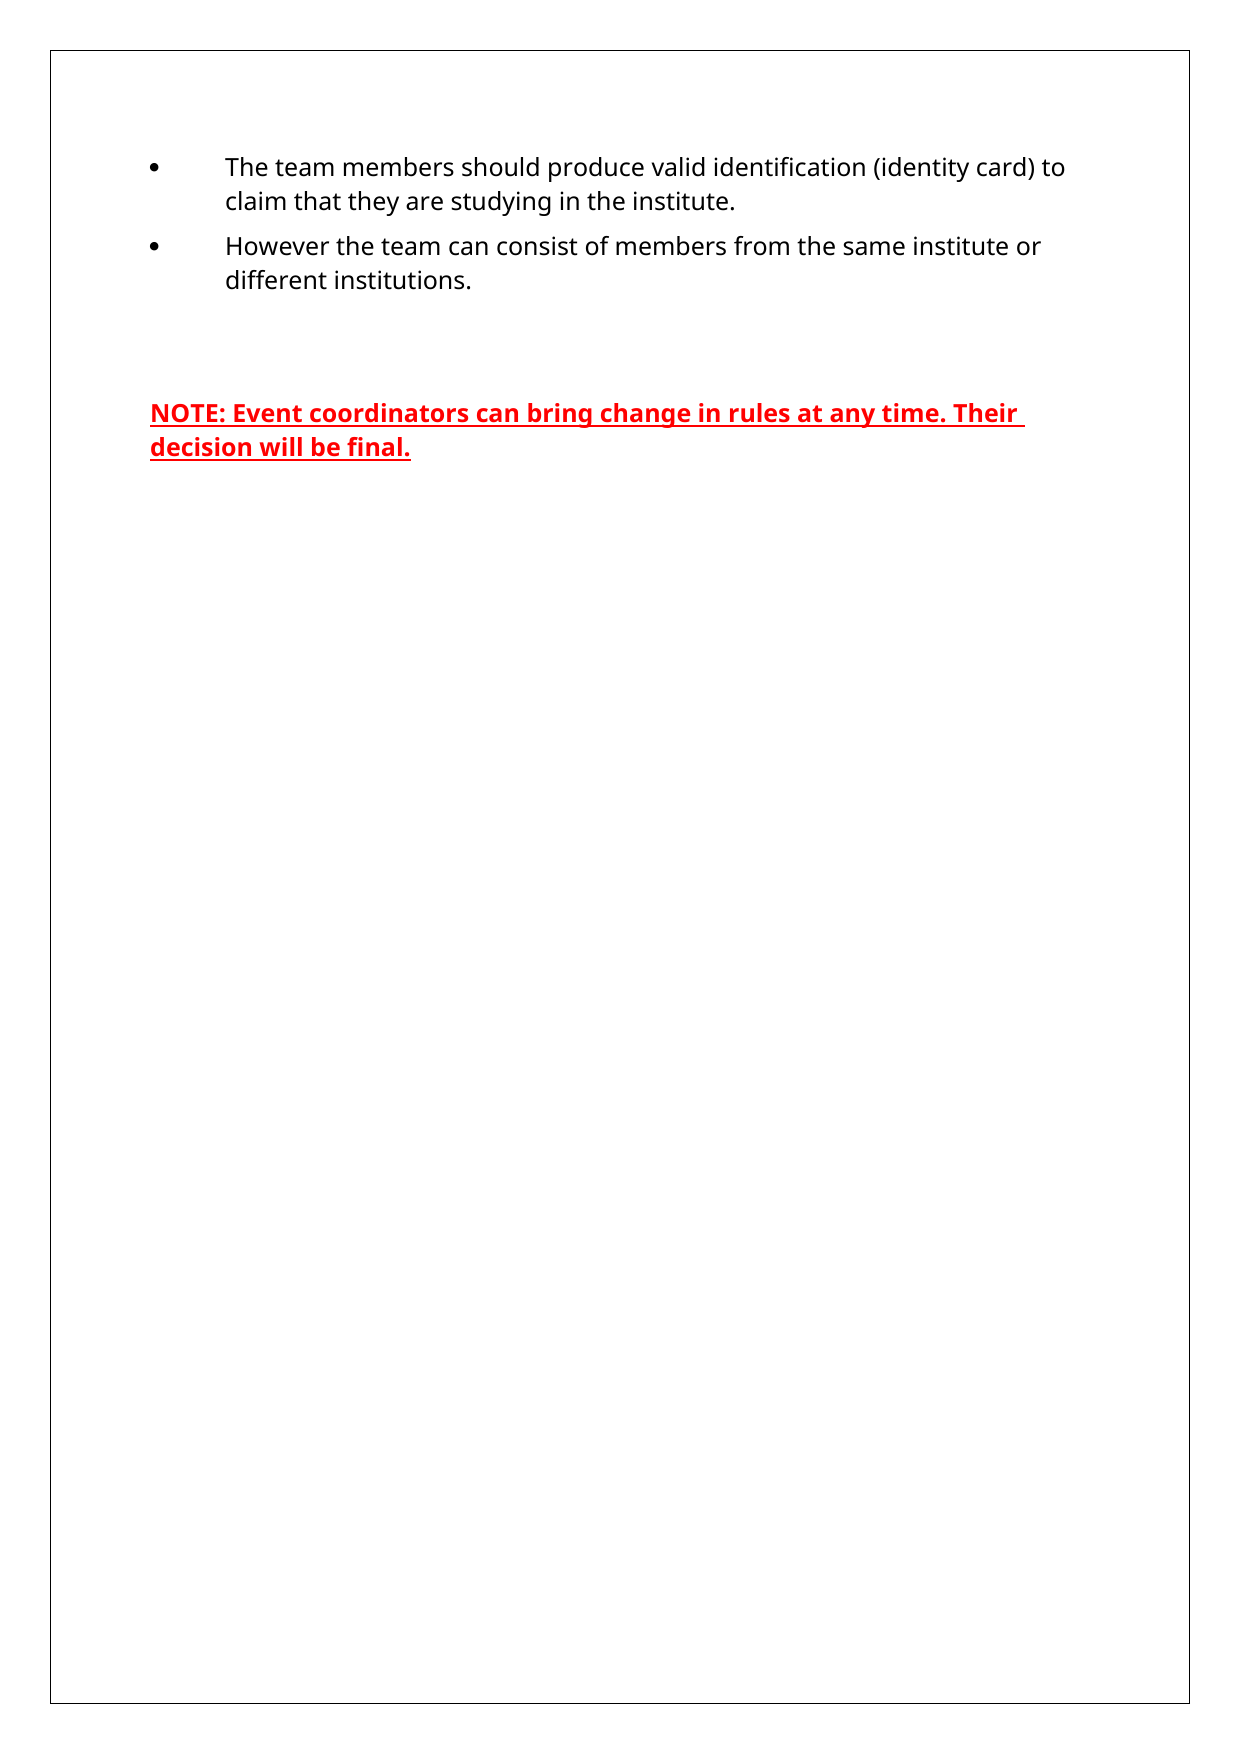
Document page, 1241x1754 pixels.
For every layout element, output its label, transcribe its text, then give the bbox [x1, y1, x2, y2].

list However the team can consist of members from the same institute or different institutions. [150, 228, 1090, 297]
text NOTE: Event coordinators can bring change in rules at any time. Their decision will be final. [150, 396, 1090, 464]
list The team members should produce valid identification (identity card) to claim that they are studying in the institute. [150, 150, 1090, 218]
